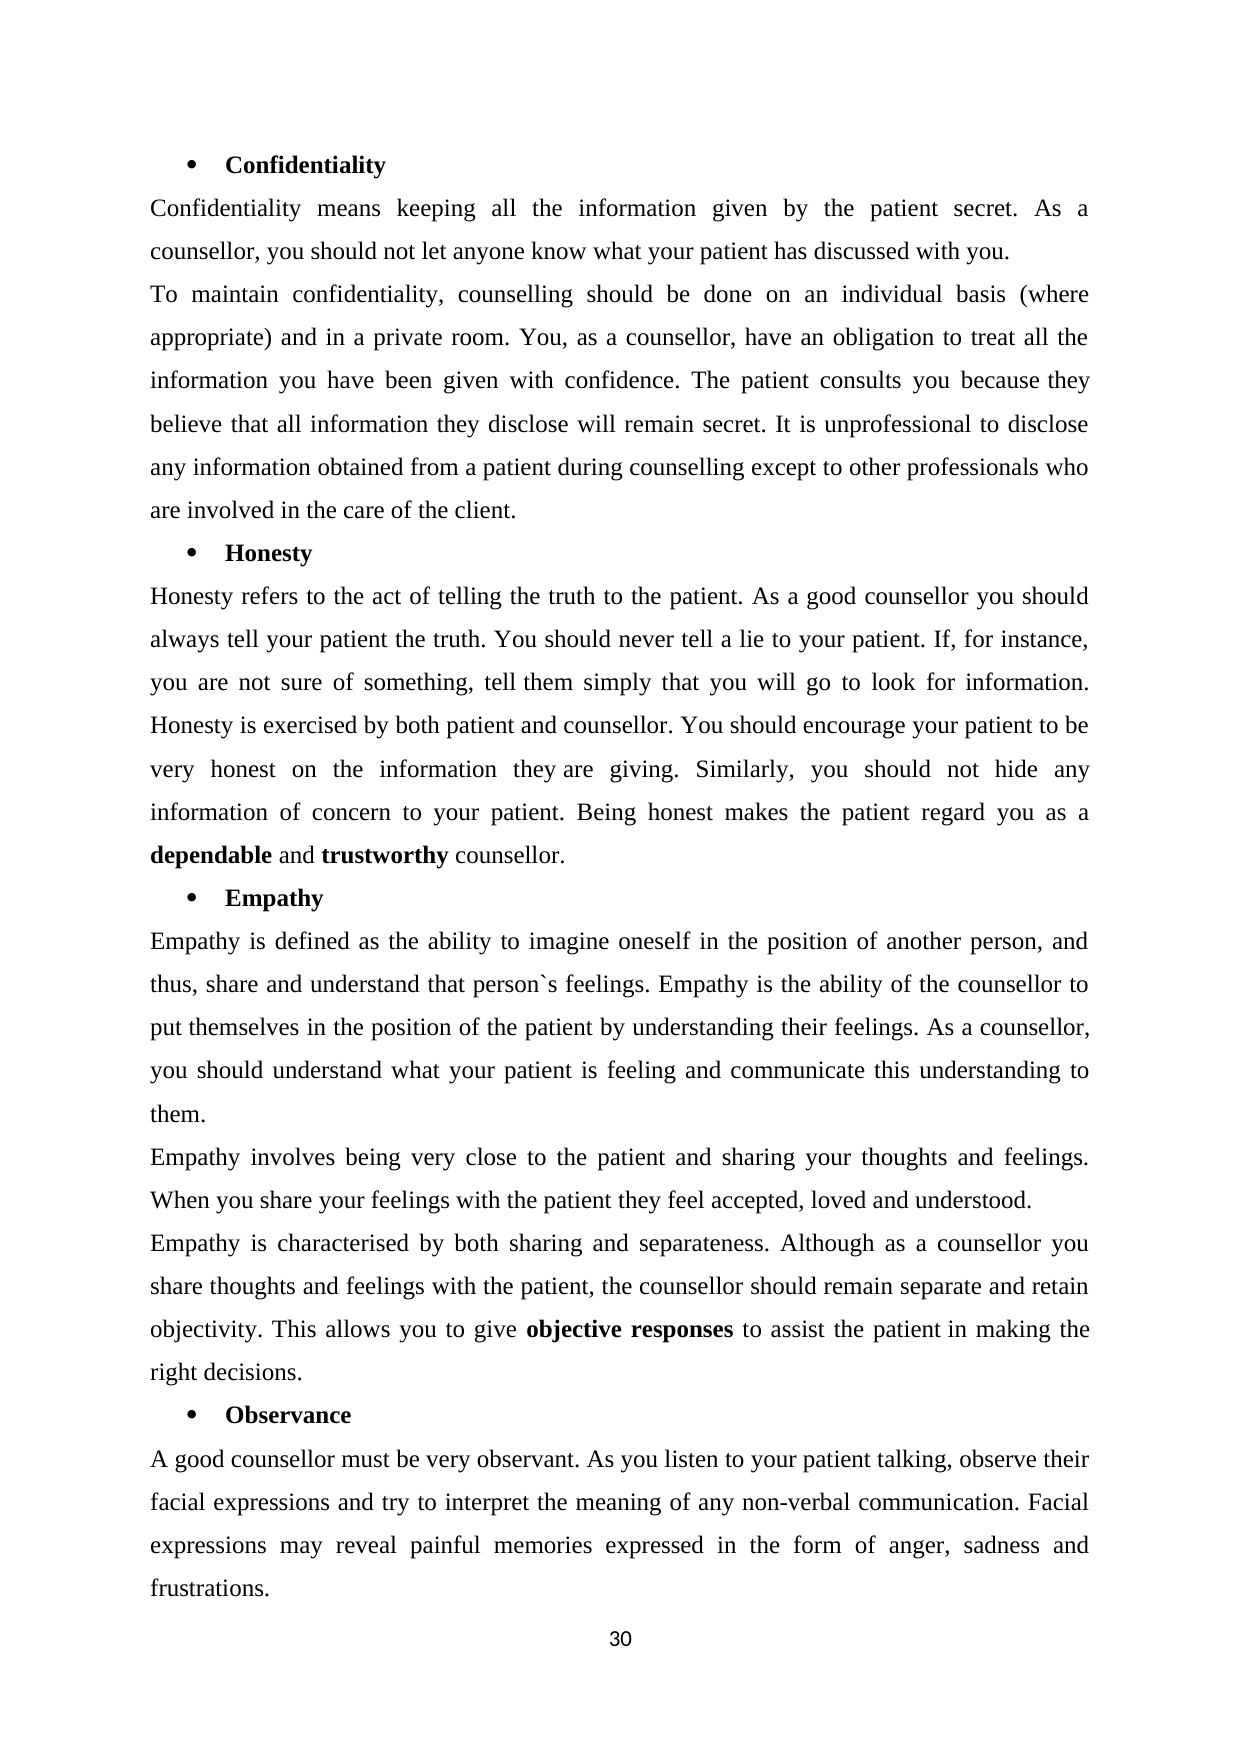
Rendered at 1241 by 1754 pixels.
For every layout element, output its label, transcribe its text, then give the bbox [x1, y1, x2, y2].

list Confidentiality [187, 150, 1090, 179]
text Empathy is characterised by both sharing and separateness. Although as a counsellor you share thoughts and feelings with the patient, the counsellor should remain separate and retain objectivity. This allows you to give objective responses to assist the patient in making the right decisions. [150, 1228, 1090, 1386]
text Honesty refers to the act of telling the truth to the patient. As a good counsellor you should always tell your patient the truth. You should never tell a lie to your patient. If, for instance, you are not sure of something, tell them simply that you will go to look for information. Honesty is exercised by both patient and counsellor. You should encourage your patient to be very honest on the information they are giving. Similarly, you should not hide any information of concern to your patient. Being honest makes the patient regard you as a dependable and trustworthy counsellor. [150, 581, 1090, 869]
text Empathy involves being very close to the patient and sharing your thoughts and feelings. When you share your feelings with the patient they feel accepted, loved and understood. [150, 1142, 1090, 1214]
text A good counsellor must be very observant. As you listen to your patient talking, observe their facial expressions and try to interpret the meaning of any non-verbal communication. Facial expressions may reveal painful memories expressed in the form of anger, sadness and frustrations. [150, 1444, 1090, 1602]
text Empathy is defined as the ability to imagine oneself in the position of another person, and thus, share and understand that person`s feelings. Empathy is the ability of the counsellor to put themselves in the position of the patient by understanding their feelings. As a counsellor, you should understand what your patient is feeling and communicate this understanding to them. [150, 926, 1090, 1127]
list Empathy [187, 883, 1090, 912]
list Honesty [187, 538, 1090, 567]
list Observance [187, 1401, 1090, 1429]
text Confidentiality means keeping all the information given by the patient secret. As a counsellor, you should not let anyone know what your patient has discussed with you. [150, 193, 1090, 265]
text To maintain confidentiality, counselling should be done on an individual basis (where appropriate) and in a private room. You, as a counsellor, have an obligation to treat all the information you have been given with confidence. The patient consults you because they believe that all information they disclose will remain secret. It is unprofessional to disclose any information obtained from a patient during counselling except to other professionals who are involved in the care of the client. [150, 279, 1090, 524]
